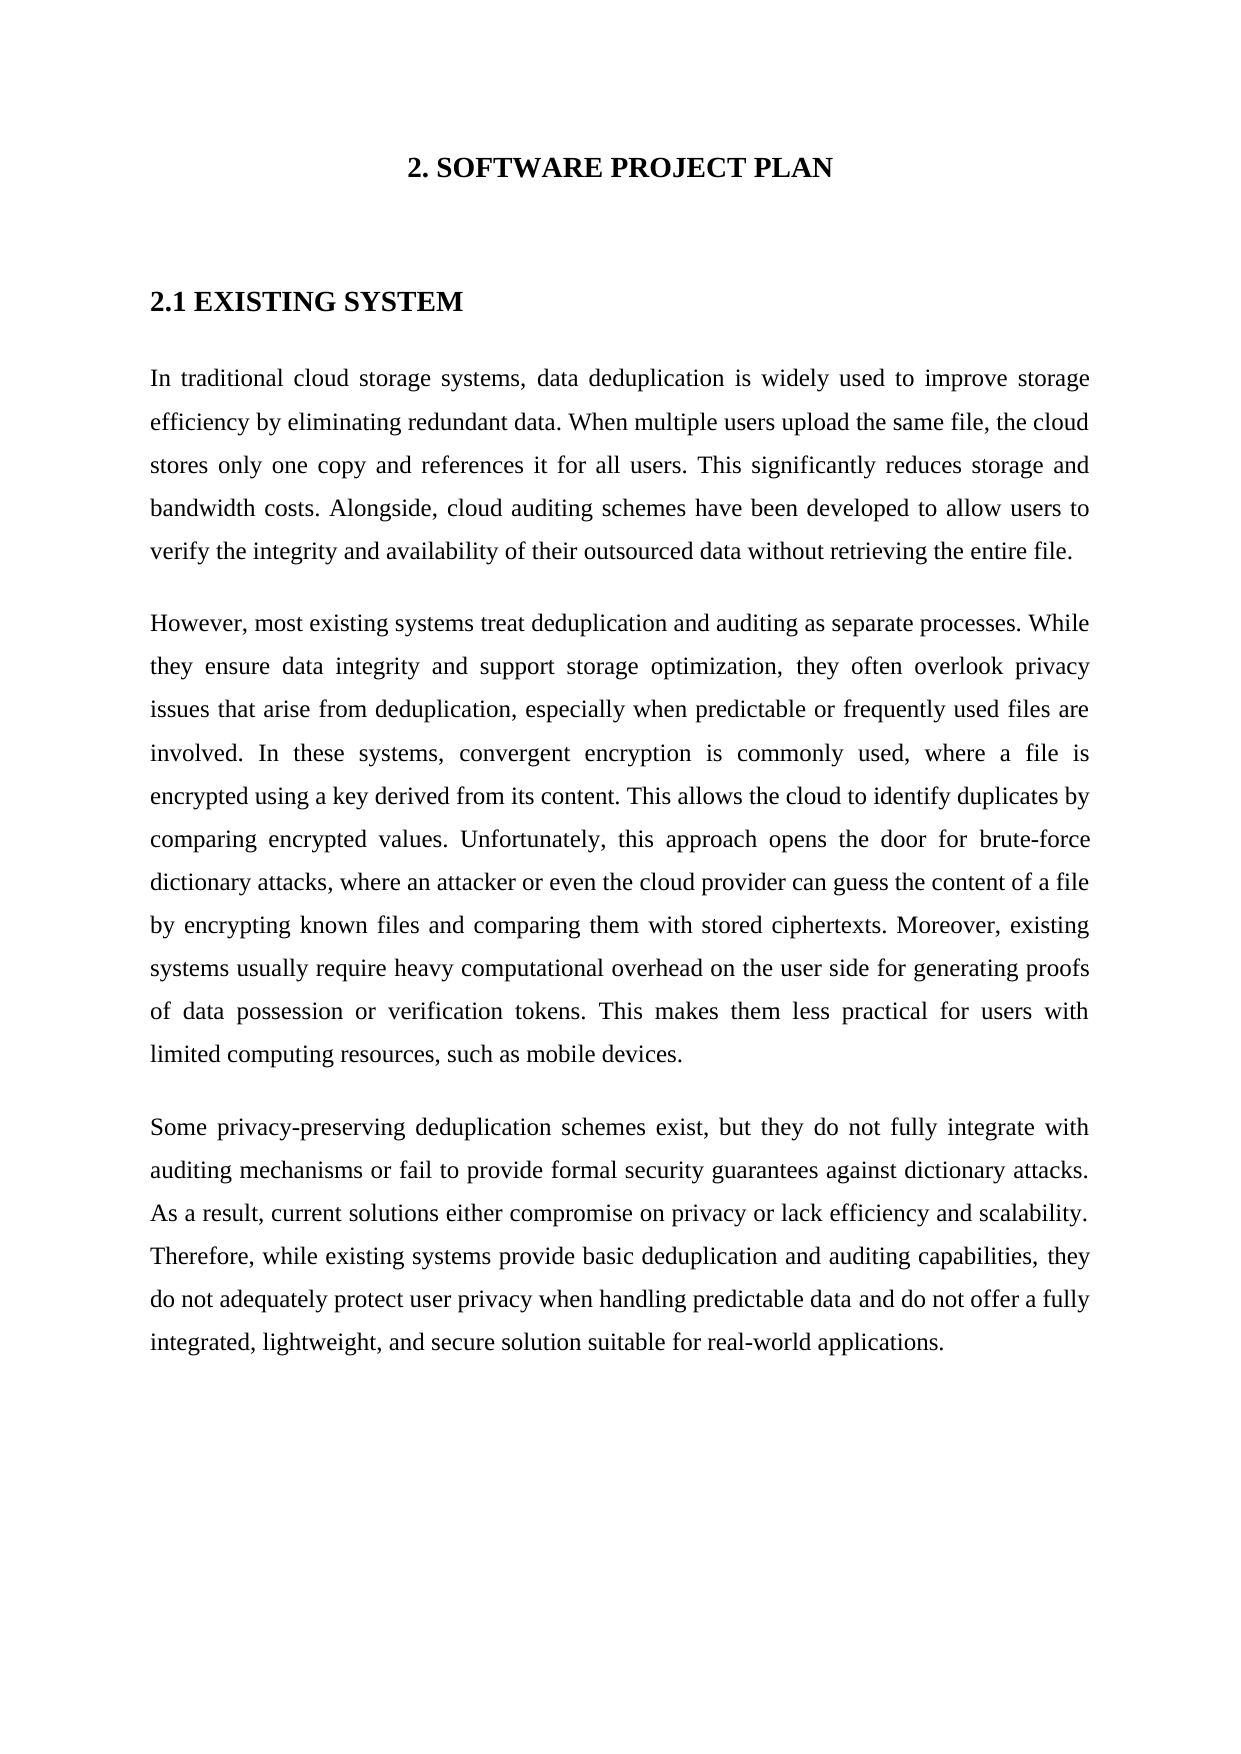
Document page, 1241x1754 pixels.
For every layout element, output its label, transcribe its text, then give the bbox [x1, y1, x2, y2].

text 2. SOFTWARE PROJECT PLAN [150, 150, 1090, 183]
text 2.1 EXISTING SYSTEM [150, 284, 1090, 317]
text In traditional cloud storage systems, data deduplication is widely used to improve storage efficiency by eliminating redundant data. When multiple users upload the same file, the cloud stores only one copy and references it for all users. This significantly reduces storage and bandwidth costs. Alongside, cloud auditing schemes have been developed to allow users to verify the integrity and availability of their outsourced data without retrieving the entire file. [150, 363, 1090, 565]
text However, most existing systems treat deduplication and auditing as separate processes. While they ensure data integrity and support storage optimization, they often overlook privacy issues that arise from deduplication, especially when predictable or frequently used files are involved. In these systems, convergent encryption is commonly used, where a file is encrypted using a key derived from its content. This allows the cloud to identify duplicates by comparing encrypted values. Unfortunately, this approach opens the door for brute-force dictionary attacks, where an attacker or even the cloud provider can guess the content of a file by encrypting known files and comparing them with stored ciphertexts. Moreover, existing systems usually require heavy computational overhead on the user side for generating proofs of data possession or verification tokens. This makes them less practical for users with limited computing resources, such as mobile devices. [150, 608, 1090, 1068]
text Some privacy-preserving deduplication schemes exist, but they do not fully integrate with auditing mechanisms or fail to provide formal security guarantees against dictionary attacks. As a result, current solutions either compromise on privacy or lack efficiency and scalability. Therefore, while existing systems provide basic deduplication and auditing capabilities, they do not adequately protect user privacy when handling predictable data and do not offer a fully integrated, lightweight, and secure solution suitable for real-world applications. [150, 1112, 1090, 1356]
